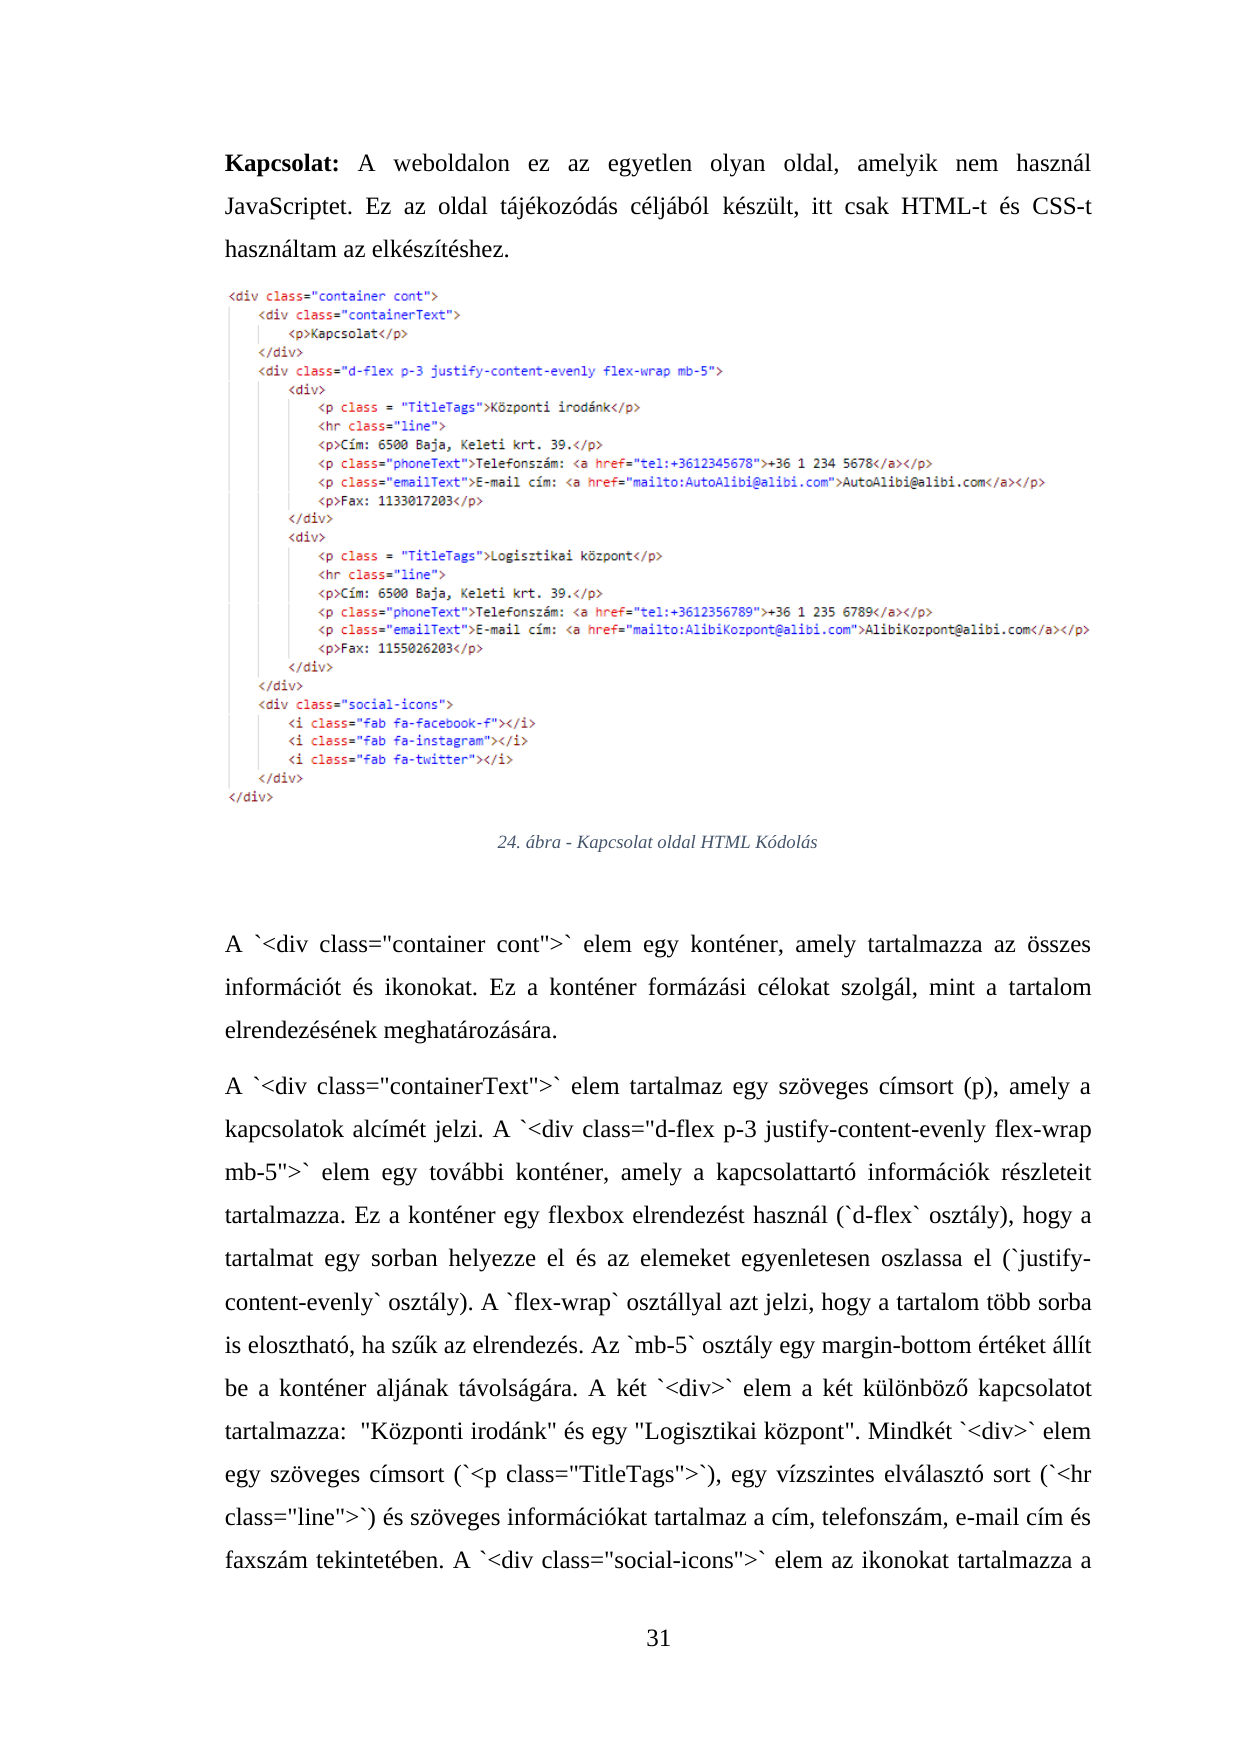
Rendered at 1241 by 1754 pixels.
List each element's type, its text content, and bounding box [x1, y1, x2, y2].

text Kapcsolat: A weboldalon ez az egyetlen olyan oldal, amelyik nem használ JavaScriptet. Ez az oldal tájékozódás céljából készült, itt csak HTML-t és CSS-t használtam az elkészítéshez. [224, 148, 1092, 263]
picture [224, 289, 1111, 805]
text A `<div class="container cont">` elem egy konténer, amely tartalmazza az összes információt és ikonokat. Ez a konténer formázási célokat szolgál, mint a tartalom elrendezésének meghatározására. [224, 929, 1092, 1044]
text 24. ábra - Kapcsolat oldal HTML Kódolás [224, 831, 1092, 853]
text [224, 1071, 1092, 1574]
